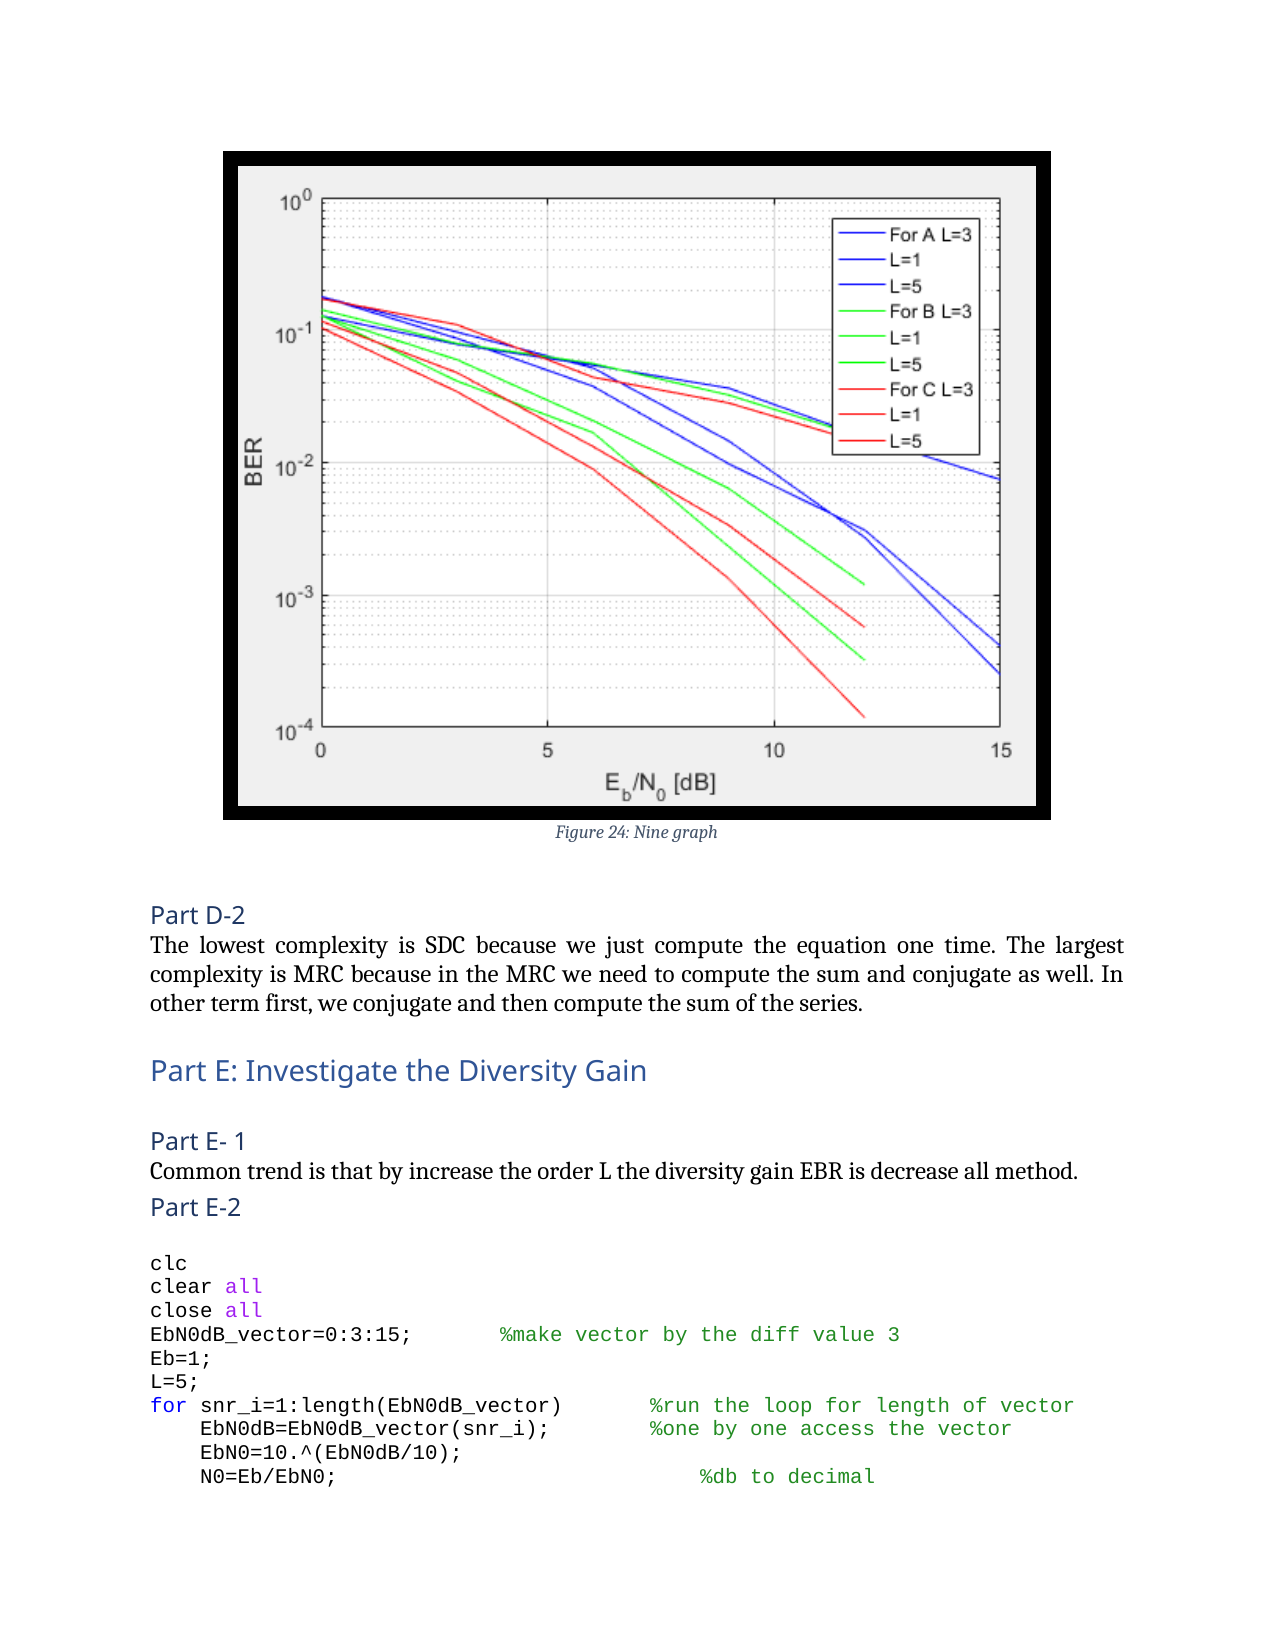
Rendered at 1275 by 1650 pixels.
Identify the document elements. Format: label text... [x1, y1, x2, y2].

text Eb=1; [150, 1347, 1125, 1371]
subtitle Part D-2 [150, 897, 1125, 931]
text EbN0dB=EbN0dB_vector(snr_i); %one by one access the vector [150, 1418, 1125, 1442]
text N0=Eb/EbN0; %db to decimal [150, 1466, 1125, 1489]
text EbN0=10.^(EbN0dB/10); [150, 1442, 1125, 1466]
text for snr_i=1:length(EbN0dB_vector) %run the loop for length of vector [150, 1395, 1125, 1418]
text clc [150, 1253, 1125, 1277]
text EbN0dB_vector=0:3:15; %make vector by the diff value 3 [150, 1324, 1125, 1347]
subtitle Part E: Investigate the Diversity Gain [150, 1051, 1125, 1090]
text The lowest complexity is SDC because we just compute the equation one time. The largest complexity is MRC because in the MRC we need to compute the sum and conjugate as well. In other term first, we conjugate and then compute the sum of the series. [150, 931, 1125, 1018]
text L=5; [150, 1371, 1125, 1395]
text Common trend is that by increase the order L the diversity gain EBR is decrease all method. [150, 1157, 1125, 1186]
subtitle Part E-2 [150, 1190, 1125, 1224]
subtitle Part E- 1 [150, 1123, 1125, 1157]
text clear all [150, 1277, 1125, 1300]
text close all [150, 1300, 1125, 1324]
picture [238, 166, 1036, 806]
